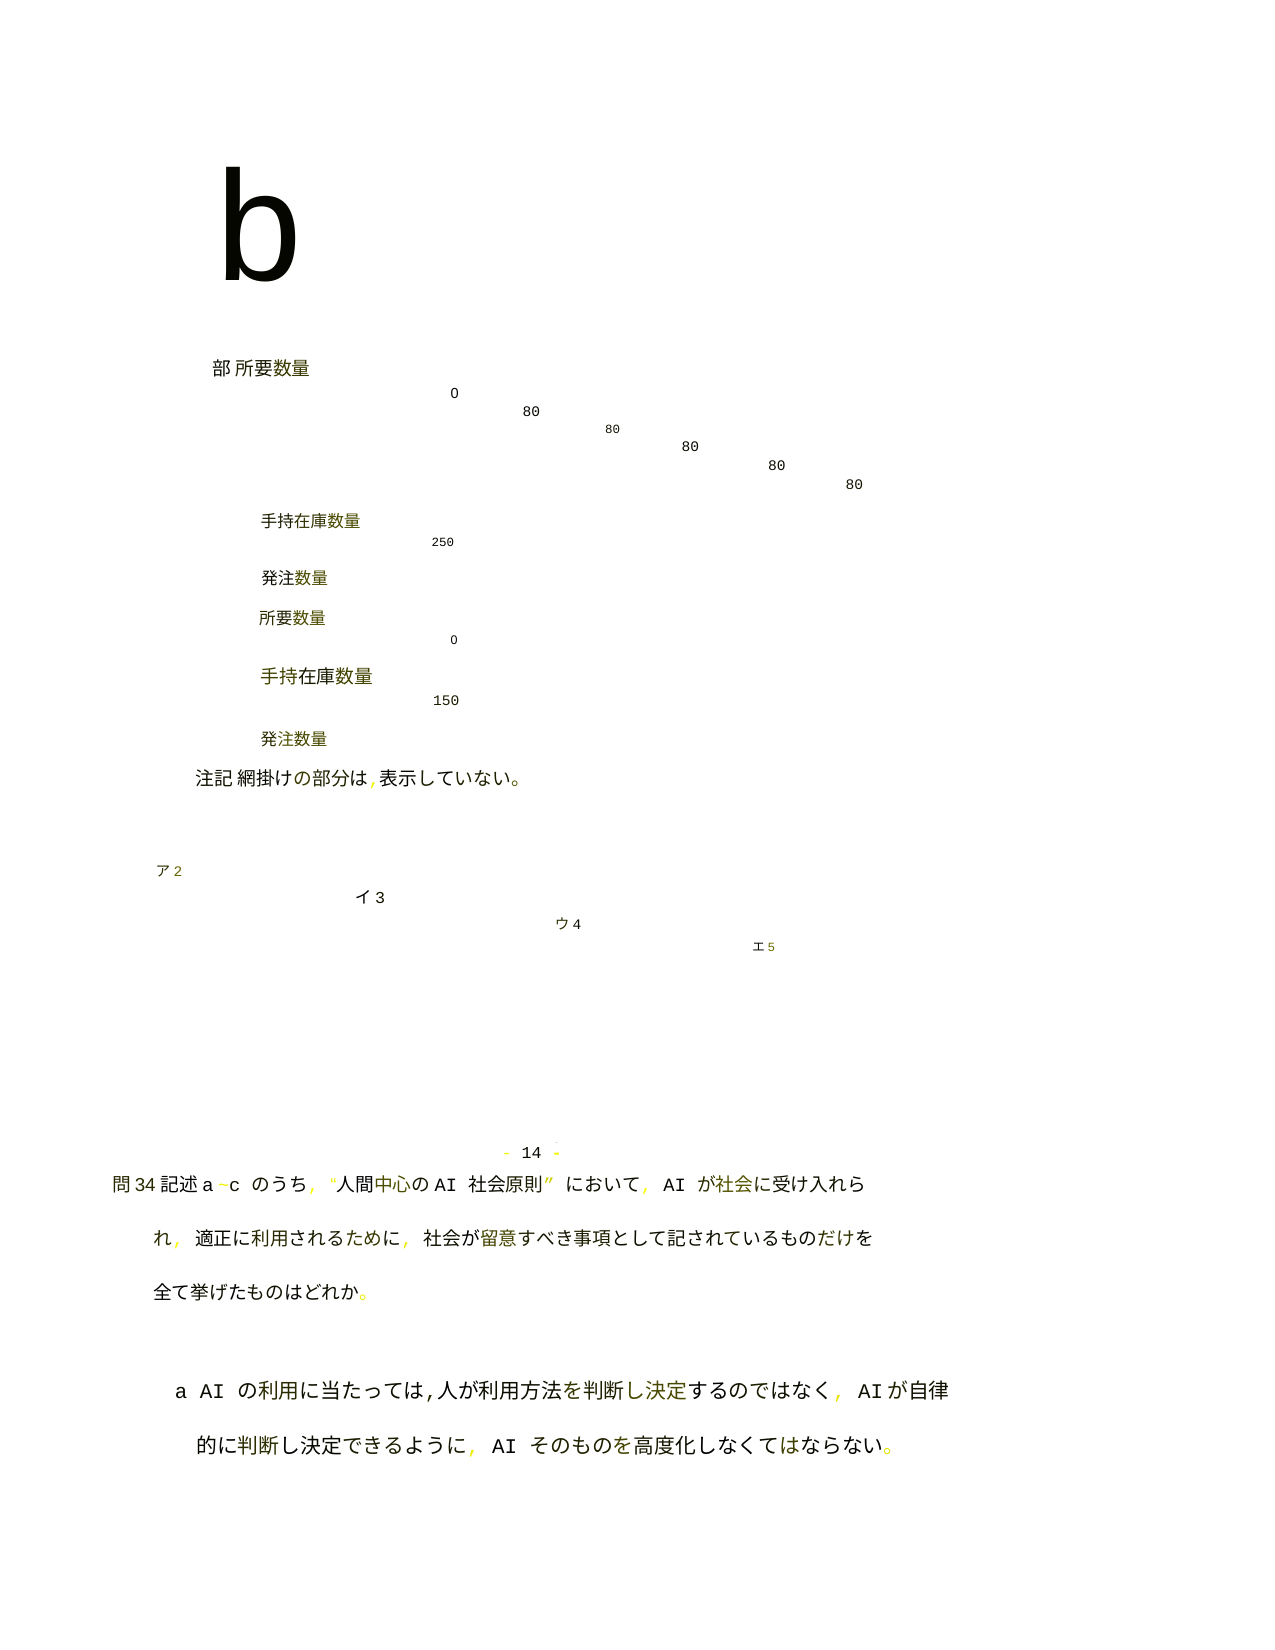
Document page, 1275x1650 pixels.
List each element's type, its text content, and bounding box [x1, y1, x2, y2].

text 注記 網掛けの部分は,表示していない。 [195, 764, 741, 791]
text 的に判断し決定できるように, AI そのものを高度化しなくてはならない。 [196, 1429, 1076, 1459]
text 所要数量 [259, 605, 535, 629]
text 250 [431, 536, 661, 550]
text 全て挙げたものはどれか。 [153, 1277, 592, 1304]
text 80 [681, 439, 902, 456]
text 部品a 部品b [212, 150, 430, 327]
text れ, 適正に利用されるために, 社会が留意すべき事項として記されているものだけを [153, 1223, 1144, 1251]
text ア 2 [155, 860, 407, 881]
text 80 [522, 404, 743, 421]
text - 14 - [501, 1144, 764, 1163]
text ウ 4 [554, 912, 805, 934]
text 0 [450, 633, 661, 647]
text 手持在庫数量 [260, 508, 573, 532]
text エ 5 [752, 937, 1003, 955]
text 80 [845, 477, 1065, 494]
text 発注数量 [260, 726, 535, 751]
text a AI の利用に当たっては,人が利用方法を判断し決定するのではなく, AIが自律 [174, 1374, 1146, 1404]
text 部 所要数量 [212, 353, 536, 381]
text 手持在庫数量 [260, 662, 573, 689]
text 150 [433, 693, 661, 710]
text 80 [768, 458, 988, 475]
text 問34 記述 a ~c のうち, “人間中心の AI 社会原則” において, AI が社会に受け入れら [112, 1169, 1143, 1197]
text 発注数量 [261, 565, 536, 589]
text 80 [605, 423, 824, 437]
text 0 [450, 385, 661, 401]
text イ 3 [354, 884, 606, 909]
